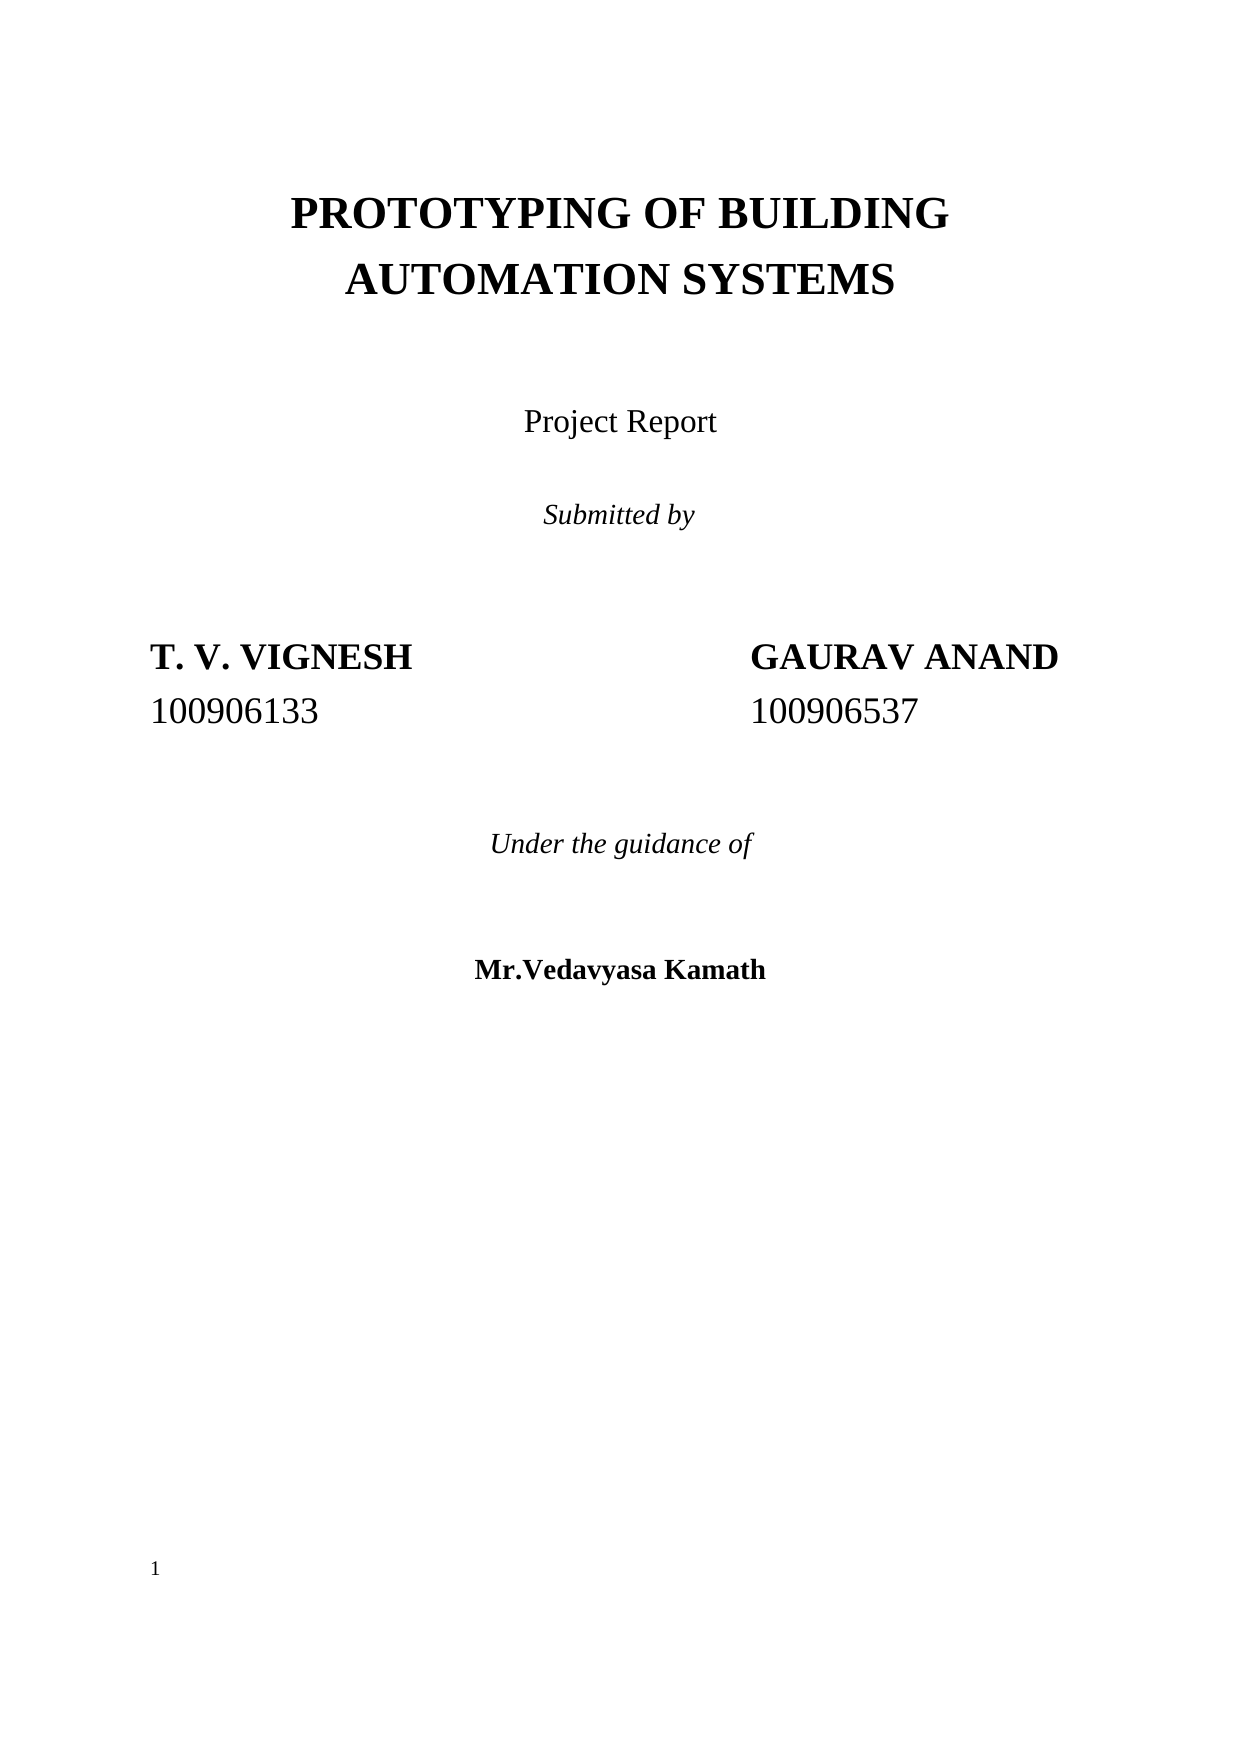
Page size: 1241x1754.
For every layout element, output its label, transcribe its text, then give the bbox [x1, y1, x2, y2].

text Mr.Vedavyasa Kamath [150, 952, 1090, 985]
text T. V. VIGNESH GAURAV ANAND [150, 635, 1090, 678]
text Project Report [150, 401, 1090, 440]
text Under the guidance of [150, 826, 1090, 860]
text 100906133 100906537 [150, 689, 1090, 732]
text PROTOTYPING OF BUILDING AUTOMATION SYSTEMS [150, 186, 1090, 304]
text Submitted by [150, 497, 1090, 531]
